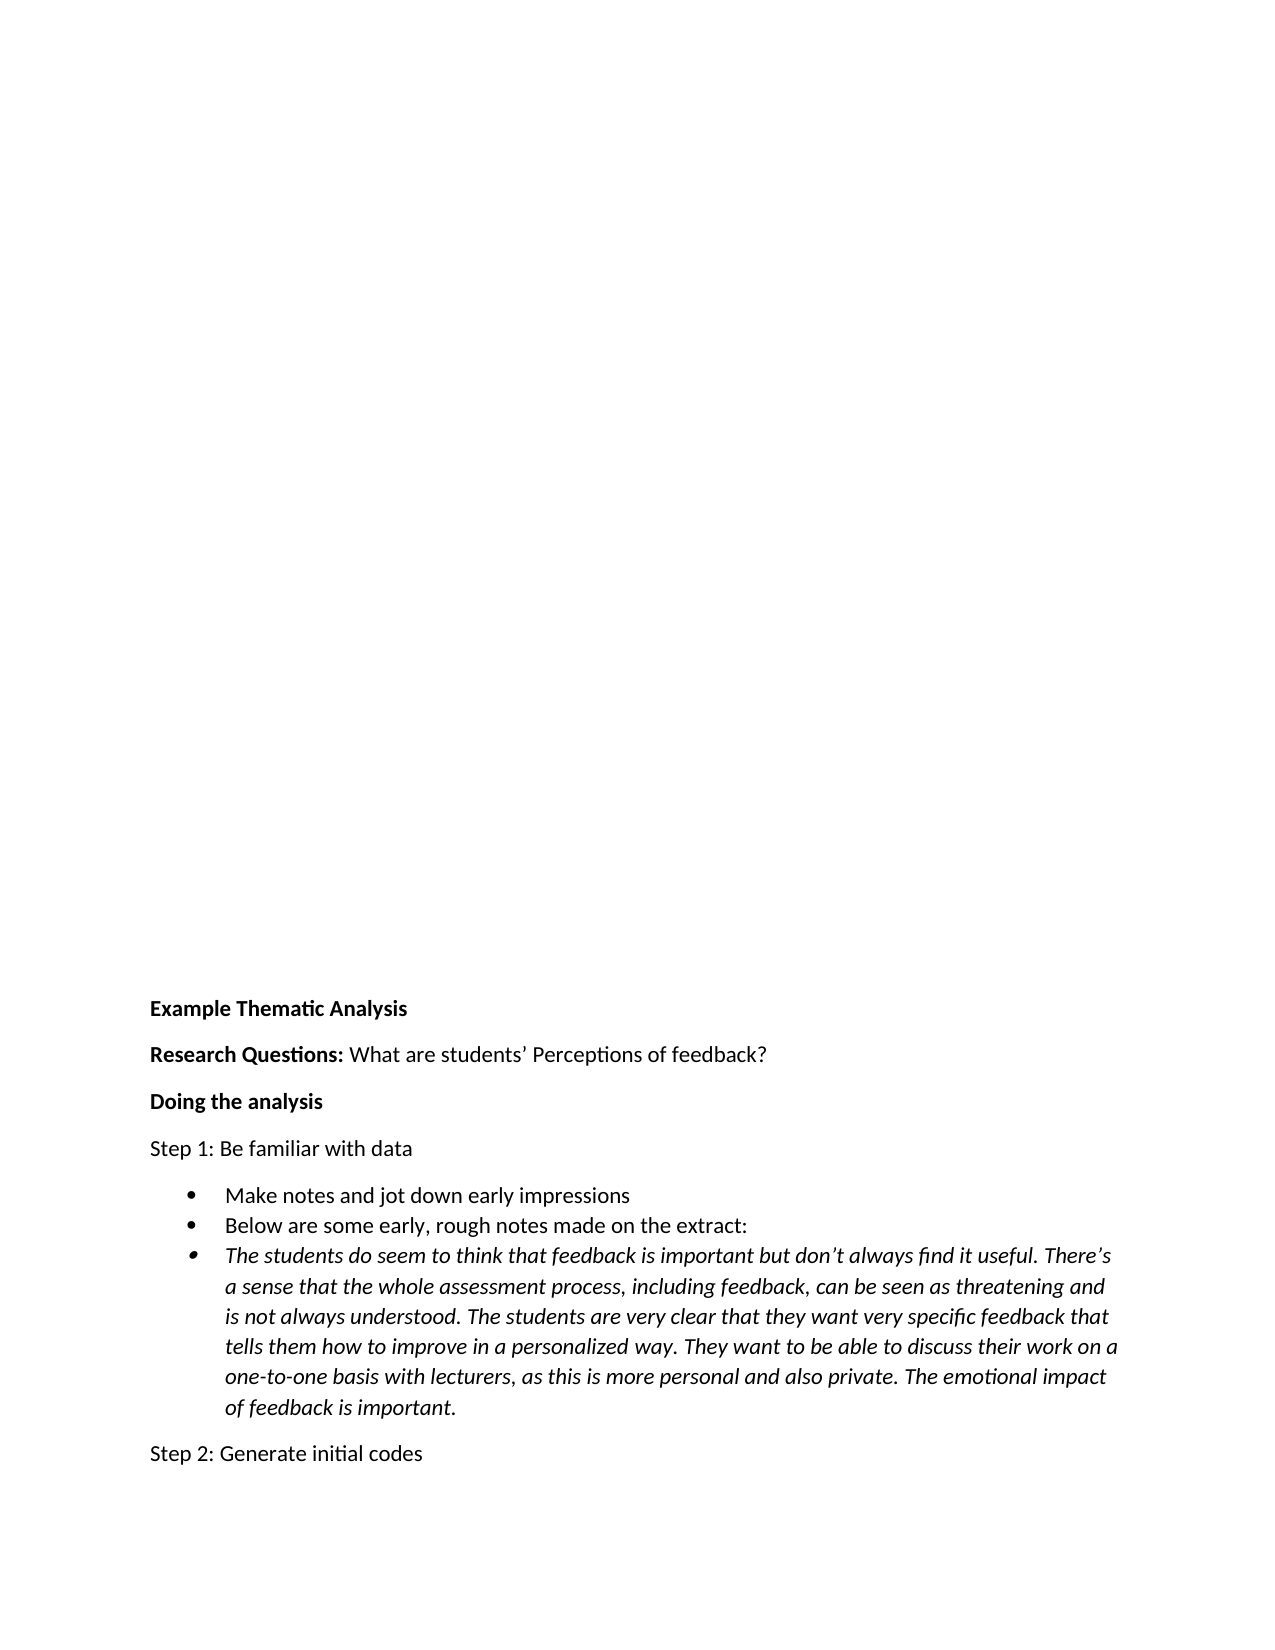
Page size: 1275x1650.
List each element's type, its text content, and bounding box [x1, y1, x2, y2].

text Step 1: Be familiar with data [150, 1134, 1125, 1162]
text Example Thematic Analysis [150, 994, 1125, 1022]
text Doing the analysis [150, 1087, 1125, 1116]
list The students do seem to think that feedback is important but don’t always find it useful. There’s a sense that the whole assessment process, including feedback, can be seen as threatening and is not always understood. The students are very clear that they want very specific feedback that tells them how to improve in a personalized way. They want to be able to discuss their work on a one-to-one basis with lecturers, as this is more personal and also private. The emotional impact of feedback is important. [187, 1242, 1125, 1421]
list Make notes and jot down early impressions [187, 1181, 1125, 1209]
text Step 2: Generate initial codes [150, 1439, 1125, 1468]
text Research Questions: What are students’ Perceptions of feedback? [150, 1041, 1125, 1069]
list Below are some early, rough notes made on the extract: [187, 1211, 1125, 1239]
